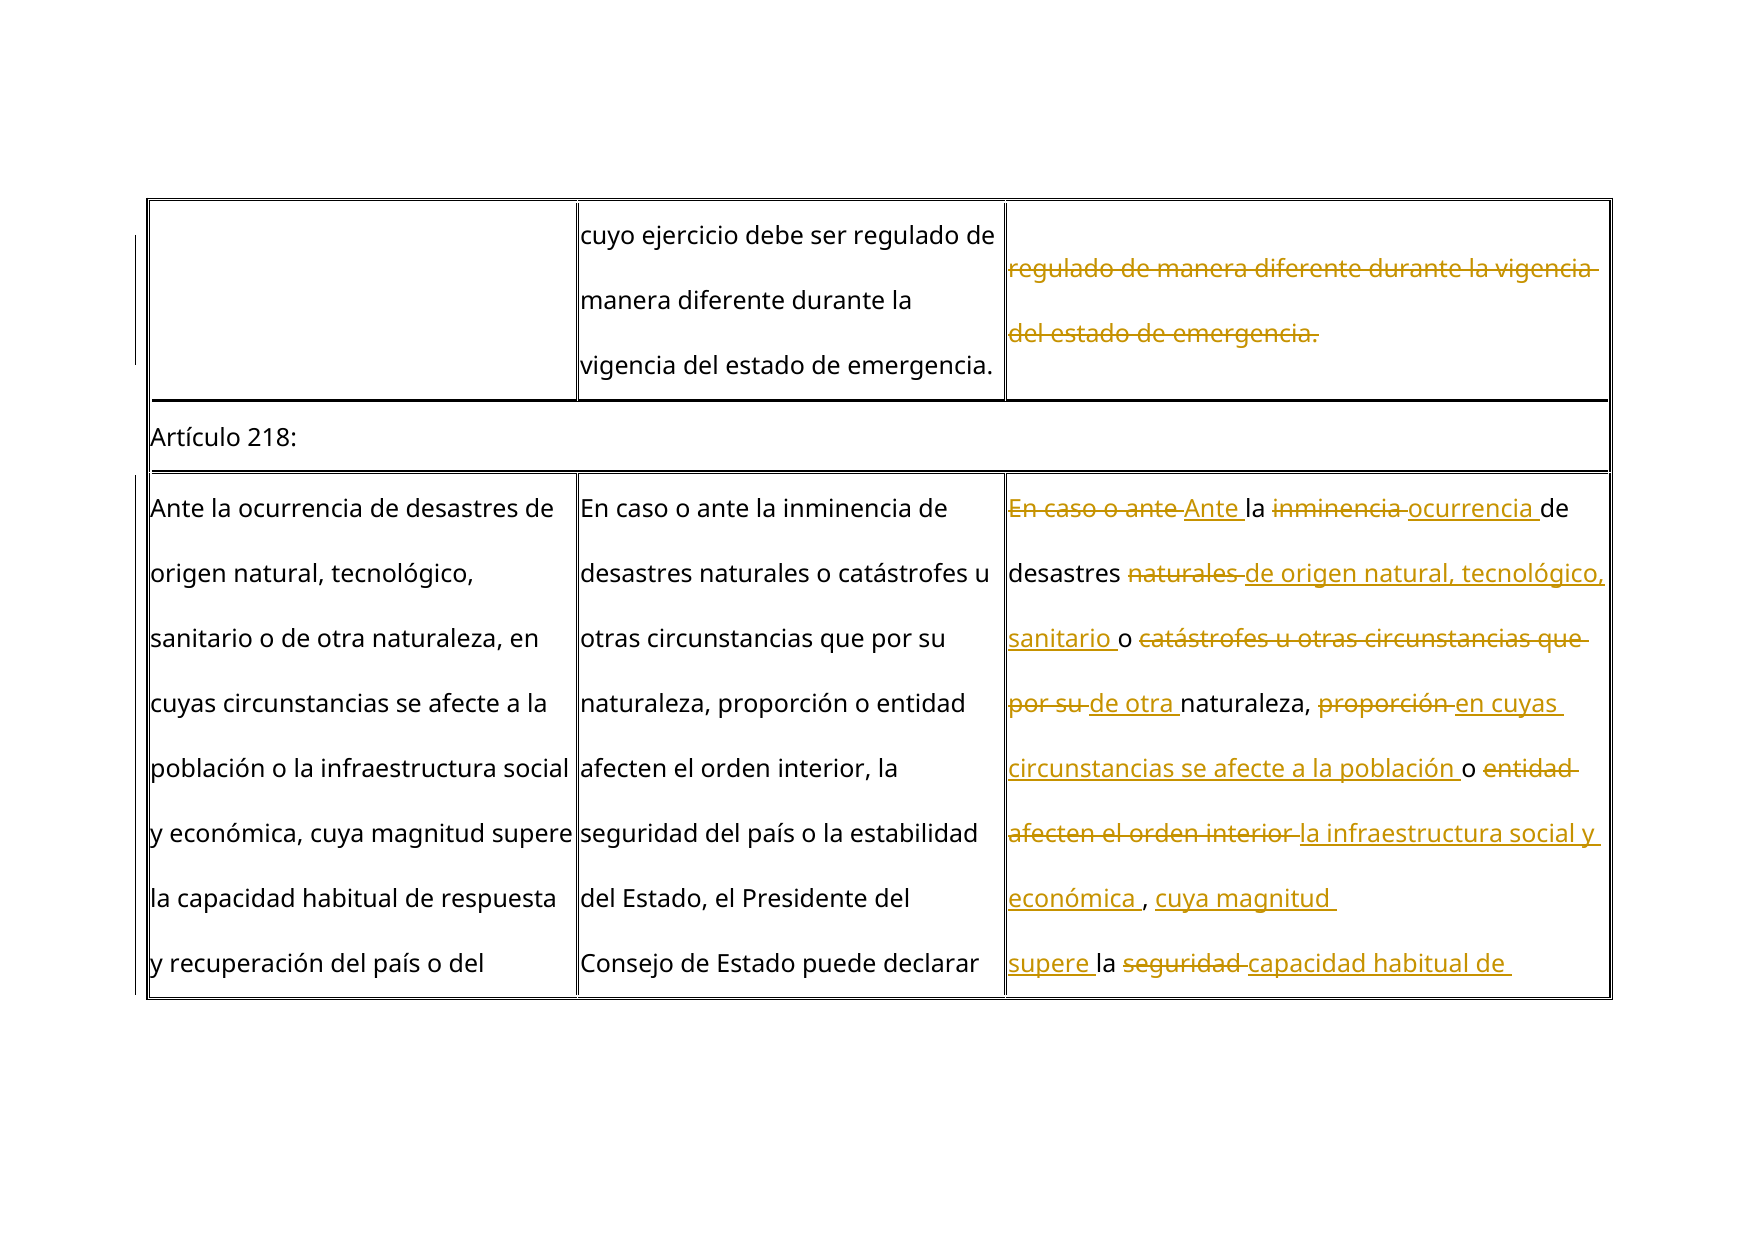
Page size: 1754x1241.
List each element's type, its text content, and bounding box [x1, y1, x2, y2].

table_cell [1006, 470, 1610, 997]
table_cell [578, 201, 1006, 399]
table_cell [150, 201, 577, 399]
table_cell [1006, 201, 1609, 399]
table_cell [578, 474, 1006, 997]
table_cell Artículo 218: [150, 399, 1609, 470]
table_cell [150, 470, 577, 997]
